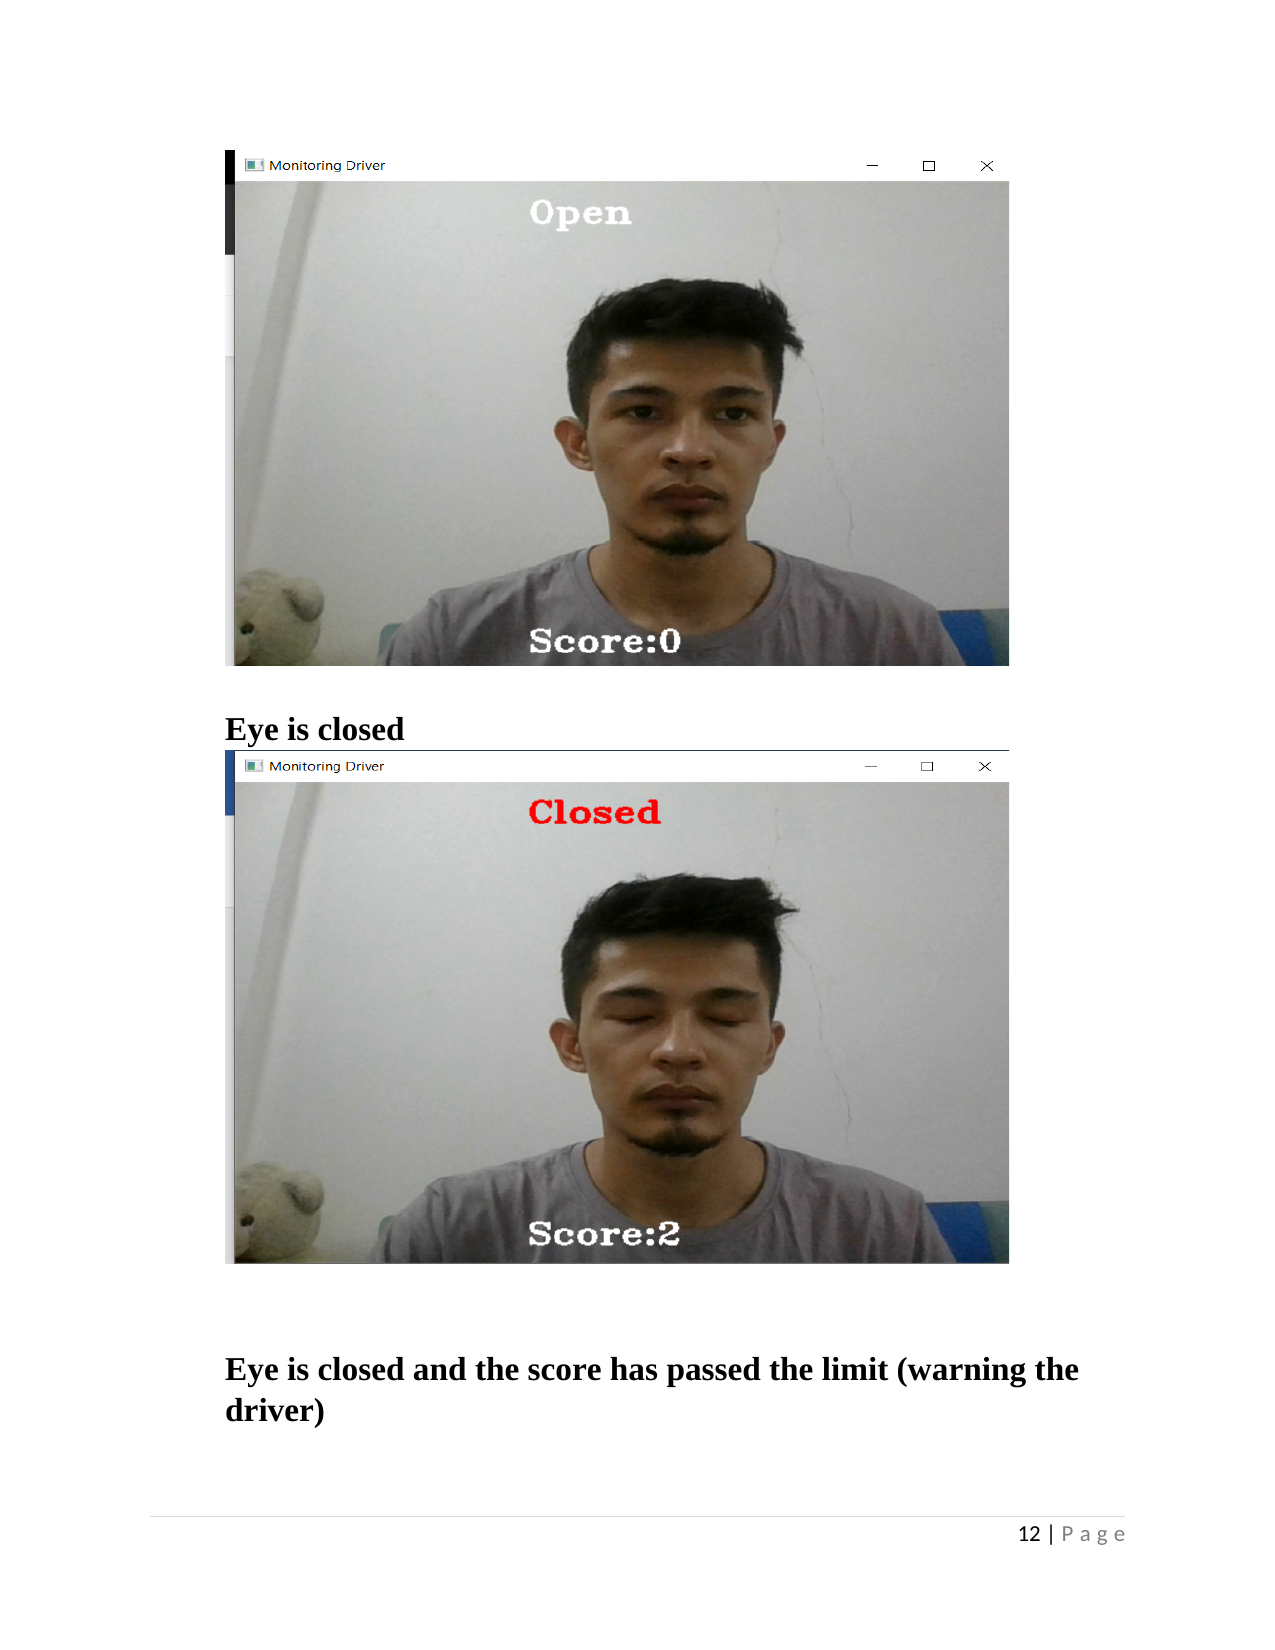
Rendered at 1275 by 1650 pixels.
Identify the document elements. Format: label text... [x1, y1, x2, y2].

picture [225, 150, 1010, 666]
picture [225, 750, 1010, 1264]
list Eye is closed [225, 709, 1125, 748]
list Eye is closed and the score has passed the limit (warning the driver) [225, 1349, 1125, 1428]
